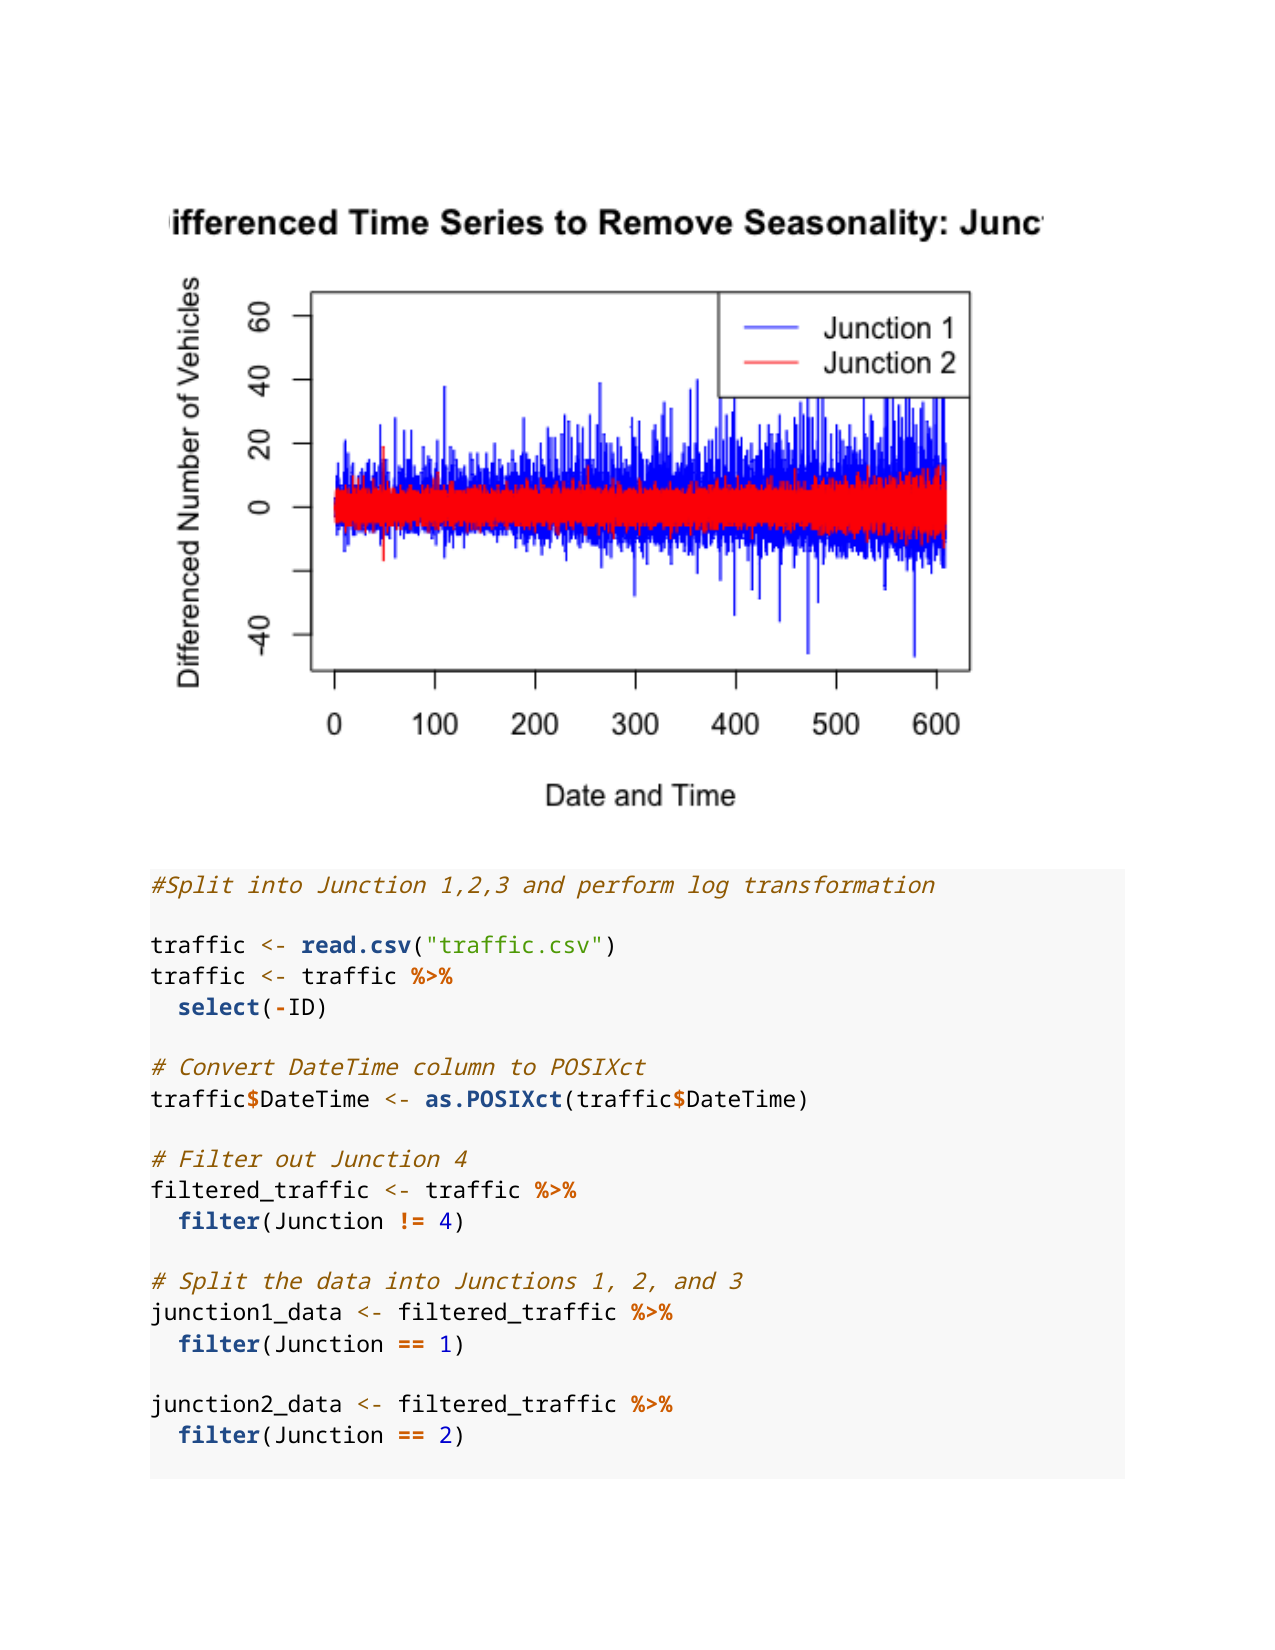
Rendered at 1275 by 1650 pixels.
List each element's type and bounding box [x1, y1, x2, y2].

picture [168, 150, 1044, 850]
text [150, 869, 1125, 1479]
